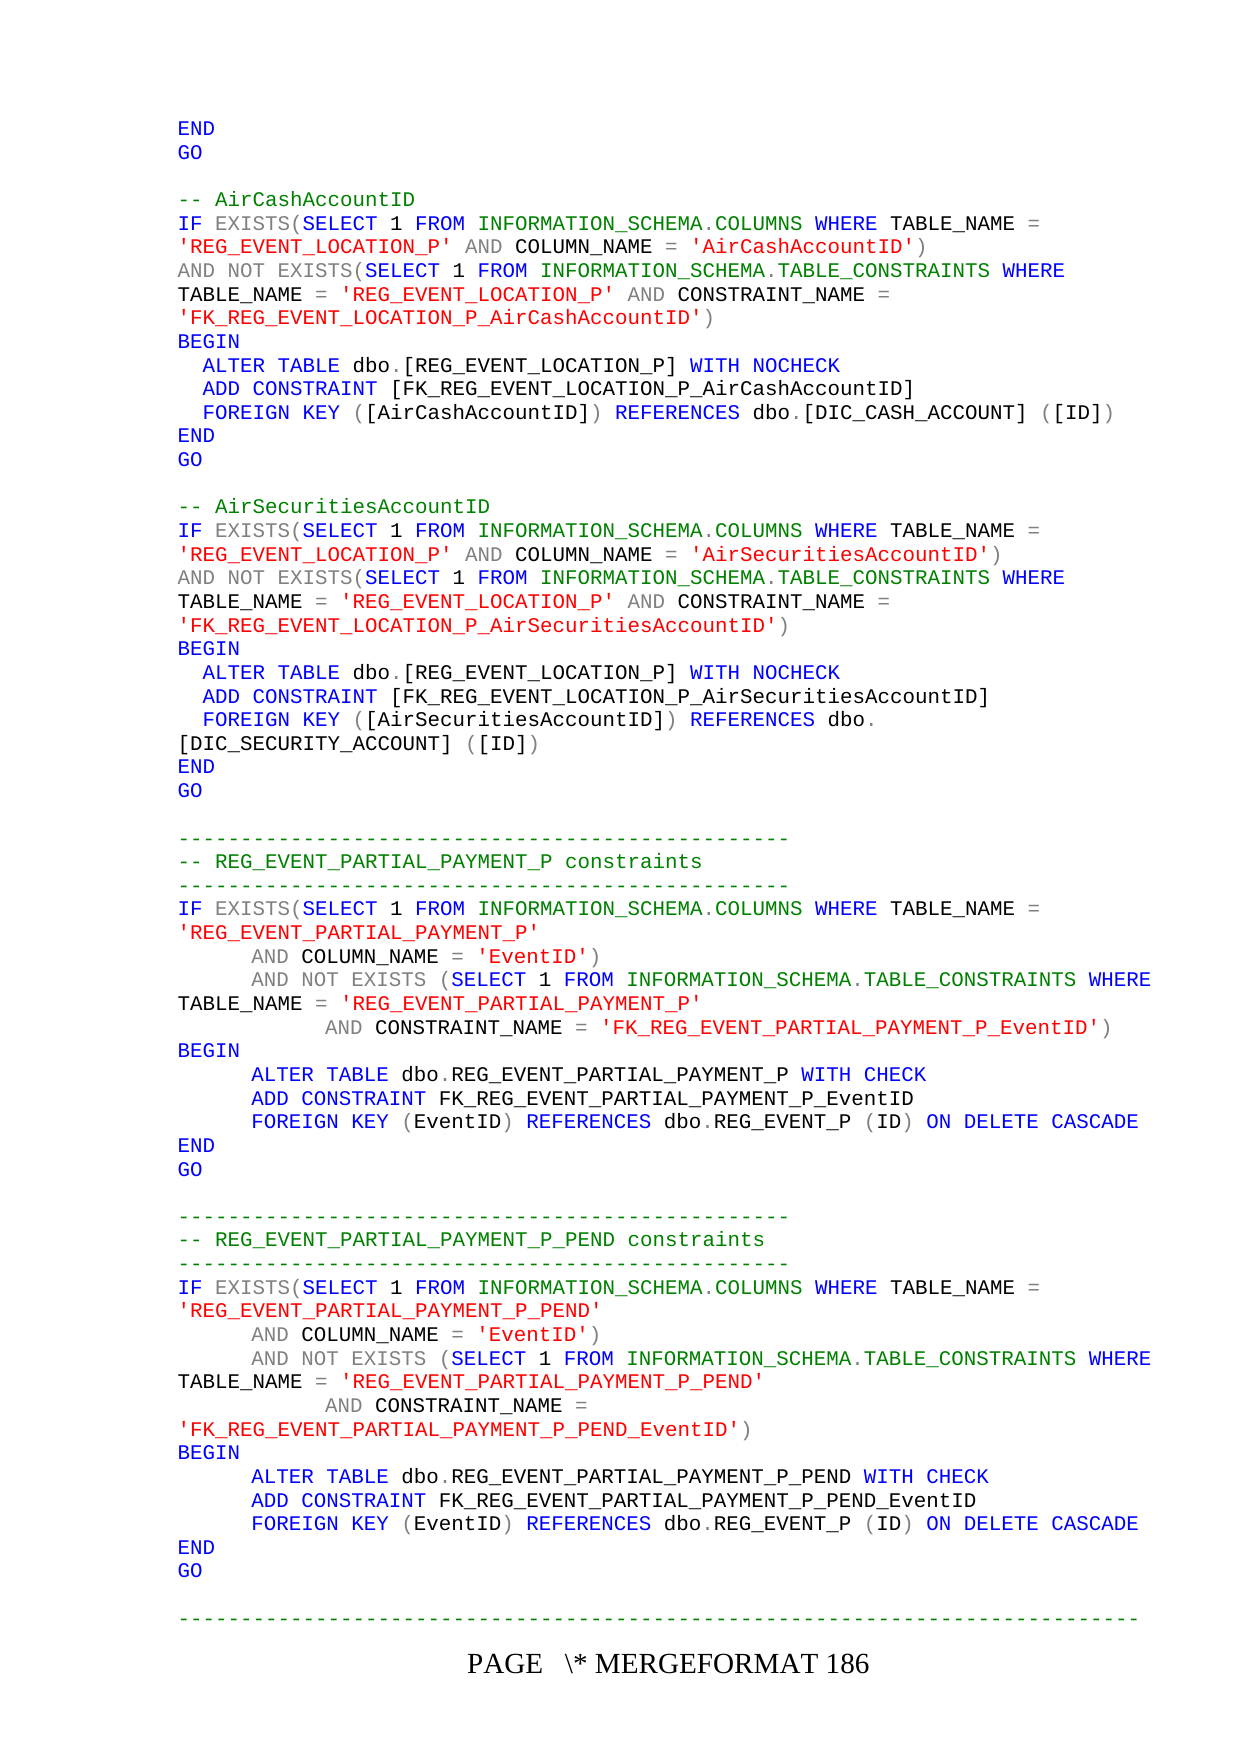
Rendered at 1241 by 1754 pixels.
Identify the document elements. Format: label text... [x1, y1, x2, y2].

text AND COLUMN_NAME = 'EventID') [177, 946, 1152, 969]
text BEGIN [177, 1442, 1152, 1466]
text ------------------------------------------------- [177, 875, 1152, 898]
text GO [177, 449, 1152, 473]
text IF EXISTS(SELECT 1 FROM INFORMATION_SCHEMA.COLUMNS WHERE TABLE_NAME = 'REG_EVENT_PARTIAL_PAYMENT_P_PEND' [177, 1277, 1152, 1324]
text ------------------------------------------------- [177, 1253, 1152, 1277]
text BEGIN [177, 331, 1152, 354]
text ADD CONSTRAINT [FK_REG_EVENT_LOCATION_P_AirSecuritiesAccountID] [177, 686, 1152, 709]
text ADD CONSTRAINT [FK_REG_EVENT_LOCATION_P_AirCashAccountID] [177, 378, 1152, 402]
text GO [177, 1561, 1152, 1584]
text AND NOT EXISTS (SELECT 1 FROM INFORMATION_SCHEMA.TABLE_CONSTRAINTS WHERE TABLE_NAME = 'REG_EVENT_PARTIAL_PAYMENT_P' [177, 969, 1152, 1017]
text END [177, 426, 1152, 449]
text AND NOT EXISTS(SELECT 1 FROM INFORMATION_SCHEMA.TABLE_CONSTRAINTS WHERE TABLE_NAME = 'REG_EVENT_LOCATION_P' AND CONSTRAINT_NAME = 'FK_REG_EVENT_LOCATION_P_AirSecuritiesAccountID') [177, 567, 1152, 638]
text FOREIGN KEY (EventID) REFERENCES dbo.REG_EVENT_P (ID) ON DELETE CASCADE [177, 1513, 1152, 1537]
text -- AirSecuritiesAccountID [177, 496, 1152, 520]
text END [177, 1135, 1152, 1158]
text IF EXISTS(SELECT 1 FROM INFORMATION_SCHEMA.COLUMNS WHERE TABLE_NAME = 'REG_EVENT_LOCATION_P' AND COLUMN_NAME = 'AirCashAccountID') [177, 213, 1152, 260]
text -- REG_EVENT_PARTIAL_PAYMENT_P_PEND constraints [177, 1229, 1152, 1253]
text IF EXISTS(SELECT 1 FROM INFORMATION_SCHEMA.COLUMNS WHERE TABLE_NAME = 'REG_EVENT_PARTIAL_PAYMENT_P' [177, 898, 1152, 946]
text IF EXISTS(SELECT 1 FROM INFORMATION_SCHEMA.COLUMNS WHERE TABLE_NAME = 'REG_EVENT_LOCATION_P' AND COLUMN_NAME = 'AirSecuritiesAccountID') [177, 520, 1152, 567]
text FOREIGN KEY ([AirSecuritiesAccountID]) REFERENCES dbo.[DIC_SECURITY_ACCOUNT] ([ID]) [177, 709, 1152, 757]
text AND CONSTRAINT_NAME = 'FK_REG_EVENT_PARTIAL_PAYMENT_P_PEND_EventID') [177, 1395, 1152, 1442]
text GO [177, 142, 1152, 165]
text ALTER TABLE dbo.[REG_EVENT_LOCATION_P] WITH NOCHECK [177, 354, 1152, 378]
text GO [177, 1158, 1152, 1182]
text AND COLUMN_NAME = 'EventID') [177, 1324, 1152, 1348]
text AND CONSTRAINT_NAME = 'FK_REG_EVENT_PARTIAL_PAYMENT_P_EventID') [177, 1017, 1152, 1040]
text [177, 1608, 1152, 1631]
text END [177, 1537, 1152, 1561]
text -- AirCashAccountID [177, 189, 1152, 213]
text FOREIGN KEY (EventID) REFERENCES dbo.REG_EVENT_P (ID) ON DELETE CASCADE [177, 1111, 1152, 1135]
text END [177, 757, 1152, 780]
text BEGIN [177, 638, 1152, 662]
text ------------------------------------------------- [177, 1206, 1152, 1229]
text BEGIN [177, 1040, 1152, 1064]
text ADD CONSTRAINT FK_REG_EVENT_PARTIAL_PAYMENT_P_PEND_EventID [177, 1489, 1152, 1513]
text AND NOT EXISTS(SELECT 1 FROM INFORMATION_SCHEMA.TABLE_CONSTRAINTS WHERE TABLE_NAME = 'REG_EVENT_LOCATION_P' AND CONSTRAINT_NAME = 'FK_REG_EVENT_LOCATION_P_AirCashAccountID') [177, 260, 1152, 331]
text ALTER TABLE dbo.[REG_EVENT_LOCATION_P] WITH NOCHECK [177, 662, 1152, 686]
text ALTER TABLE dbo.REG_EVENT_PARTIAL_PAYMENT_P WITH CHECK [177, 1064, 1152, 1088]
text AND NOT EXISTS (SELECT 1 FROM INFORMATION_SCHEMA.TABLE_CONSTRAINTS WHERE TABLE_NAME = 'REG_EVENT_PARTIAL_PAYMENT_P_PEND' [177, 1348, 1152, 1395]
text ------------------------------------------------- [177, 827, 1152, 851]
text ADD CONSTRAINT FK_REG_EVENT_PARTIAL_PAYMENT_P_EventID [177, 1088, 1152, 1111]
text GO [177, 780, 1152, 804]
text FOREIGN KEY ([AirCashAccountID]) REFERENCES dbo.[DIC_CASH_ACCOUNT] ([ID]) [177, 402, 1152, 426]
text -- REG_EVENT_PARTIAL_PAYMENT_P constraints [177, 851, 1152, 875]
text END [177, 118, 1152, 142]
text ALTER TABLE dbo.REG_EVENT_PARTIAL_PAYMENT_P_PEND WITH CHECK [177, 1466, 1152, 1489]
